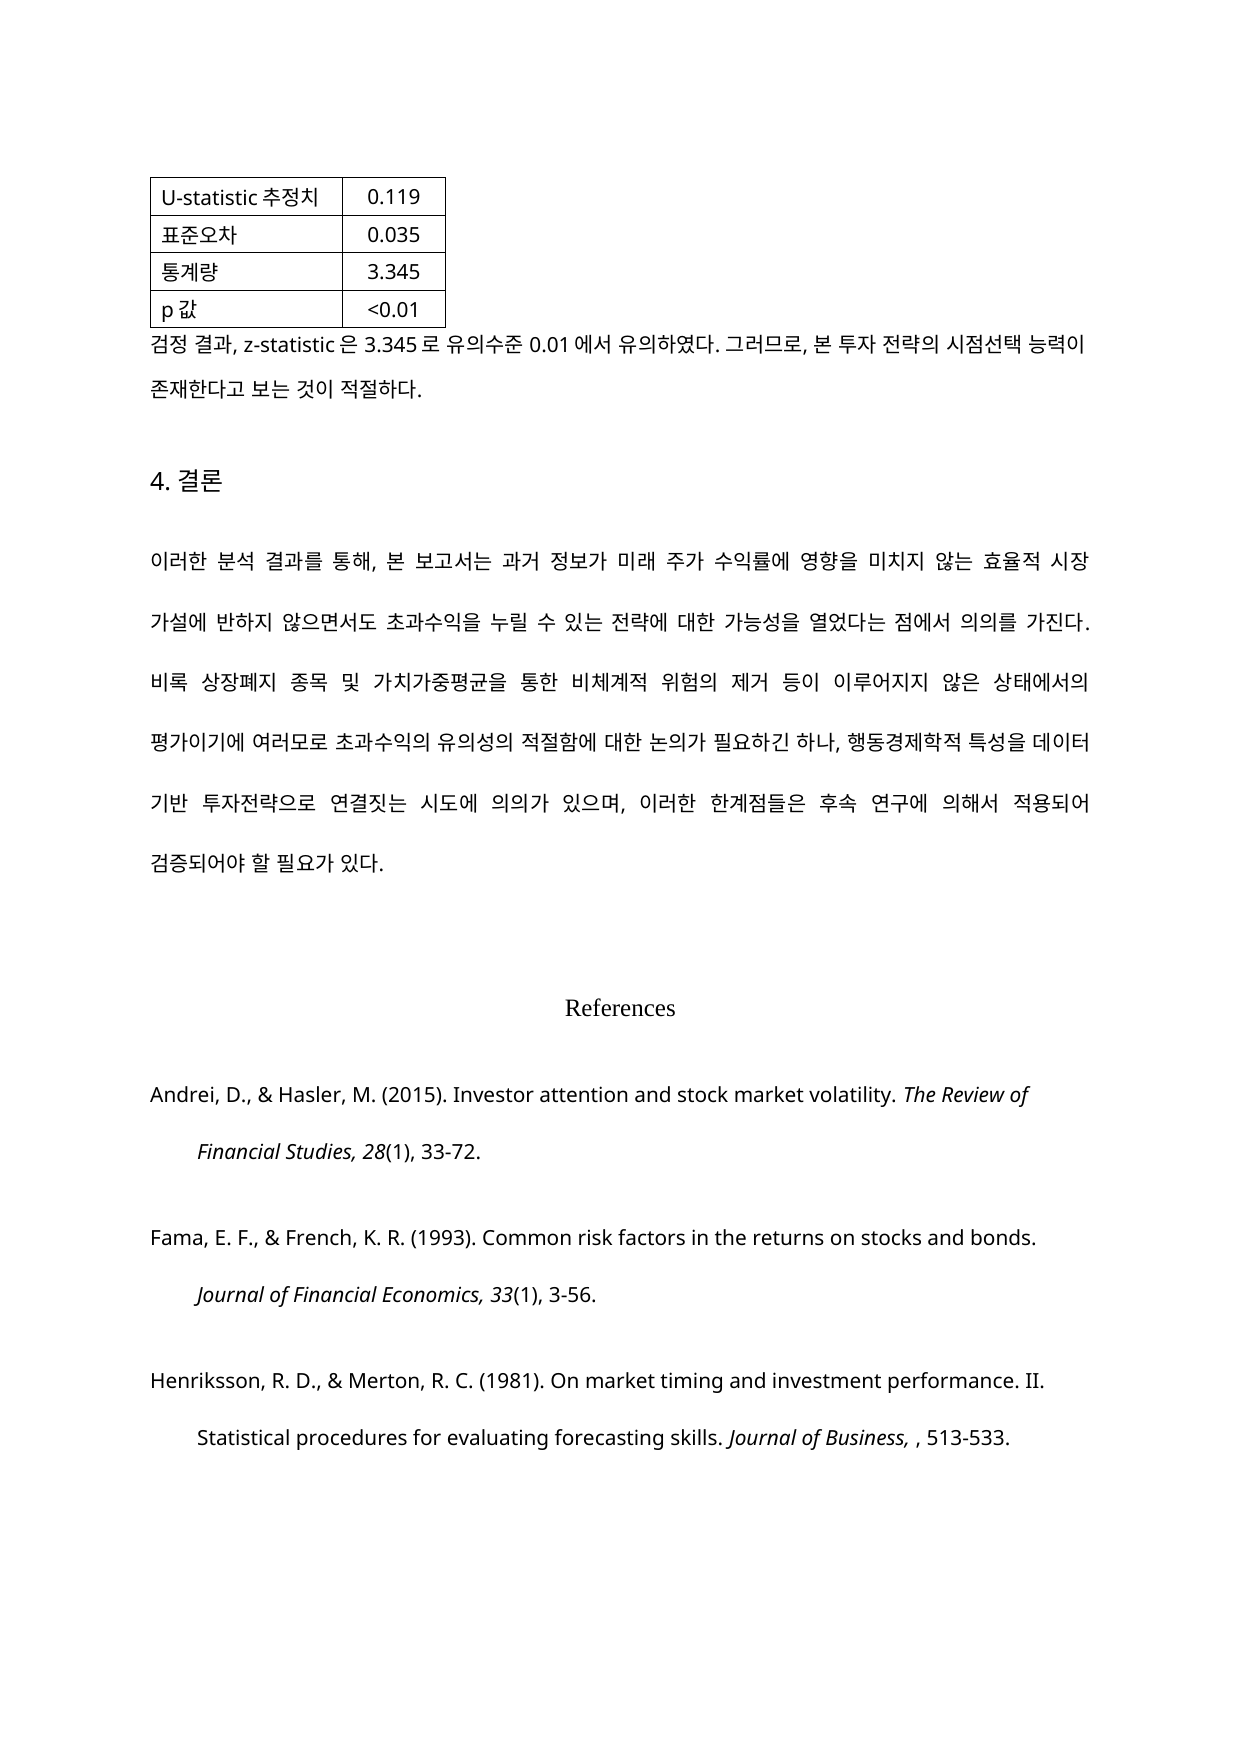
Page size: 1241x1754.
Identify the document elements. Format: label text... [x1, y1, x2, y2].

table_cell U-statistic추정치 [151, 178, 342, 215]
table_cell <0.01 [343, 291, 445, 327]
table_cell 3.345 [343, 253, 445, 290]
text 4. 결론 [150, 462, 1090, 498]
table_cell p값 [151, 291, 342, 327]
table_cell 0.119 [343, 178, 445, 215]
text 검정 결과, z-statistic은 3.345로 유의수준 0.01에서 유의하였다. 그러므로, 본 투자 전략의 시점선택 능력이 존재한다고 보는 것이 적절하다. [150, 328, 1090, 404]
table_cell 표준오차 [151, 216, 342, 252]
table_cell 0.035 [343, 216, 445, 252]
table_cell 통계량 [151, 253, 342, 290]
text 이러한 분석 결과를 통해, 본 보고서는 과거 정보가 미래 주가 수익률에 영향을 미치지 않는 효율적 시장 가설에 반하지 않으면서도 초과수익을 누릴 수 있는 전략에 대한 가능성을 열었다는 점에서 의의를 가진다. 비록 상장폐지 종목 및 가치가중평균을 통한 비체계적 위험의 제거 등이 이루어지지 않은 상태에서의 평가이기에 여러모로 초과수익의 유의성의 적절함에 대한 논의가 필요하긴 하나, 행동경제학적 특성을 데이터 기반 투자전략으로 연결짓는 시도에 의의가 있으며, 이러한 한계점들은 후속 연구에 의해서 적용되어 검증되어야 할 필요가 있다. [150, 545, 1090, 936]
